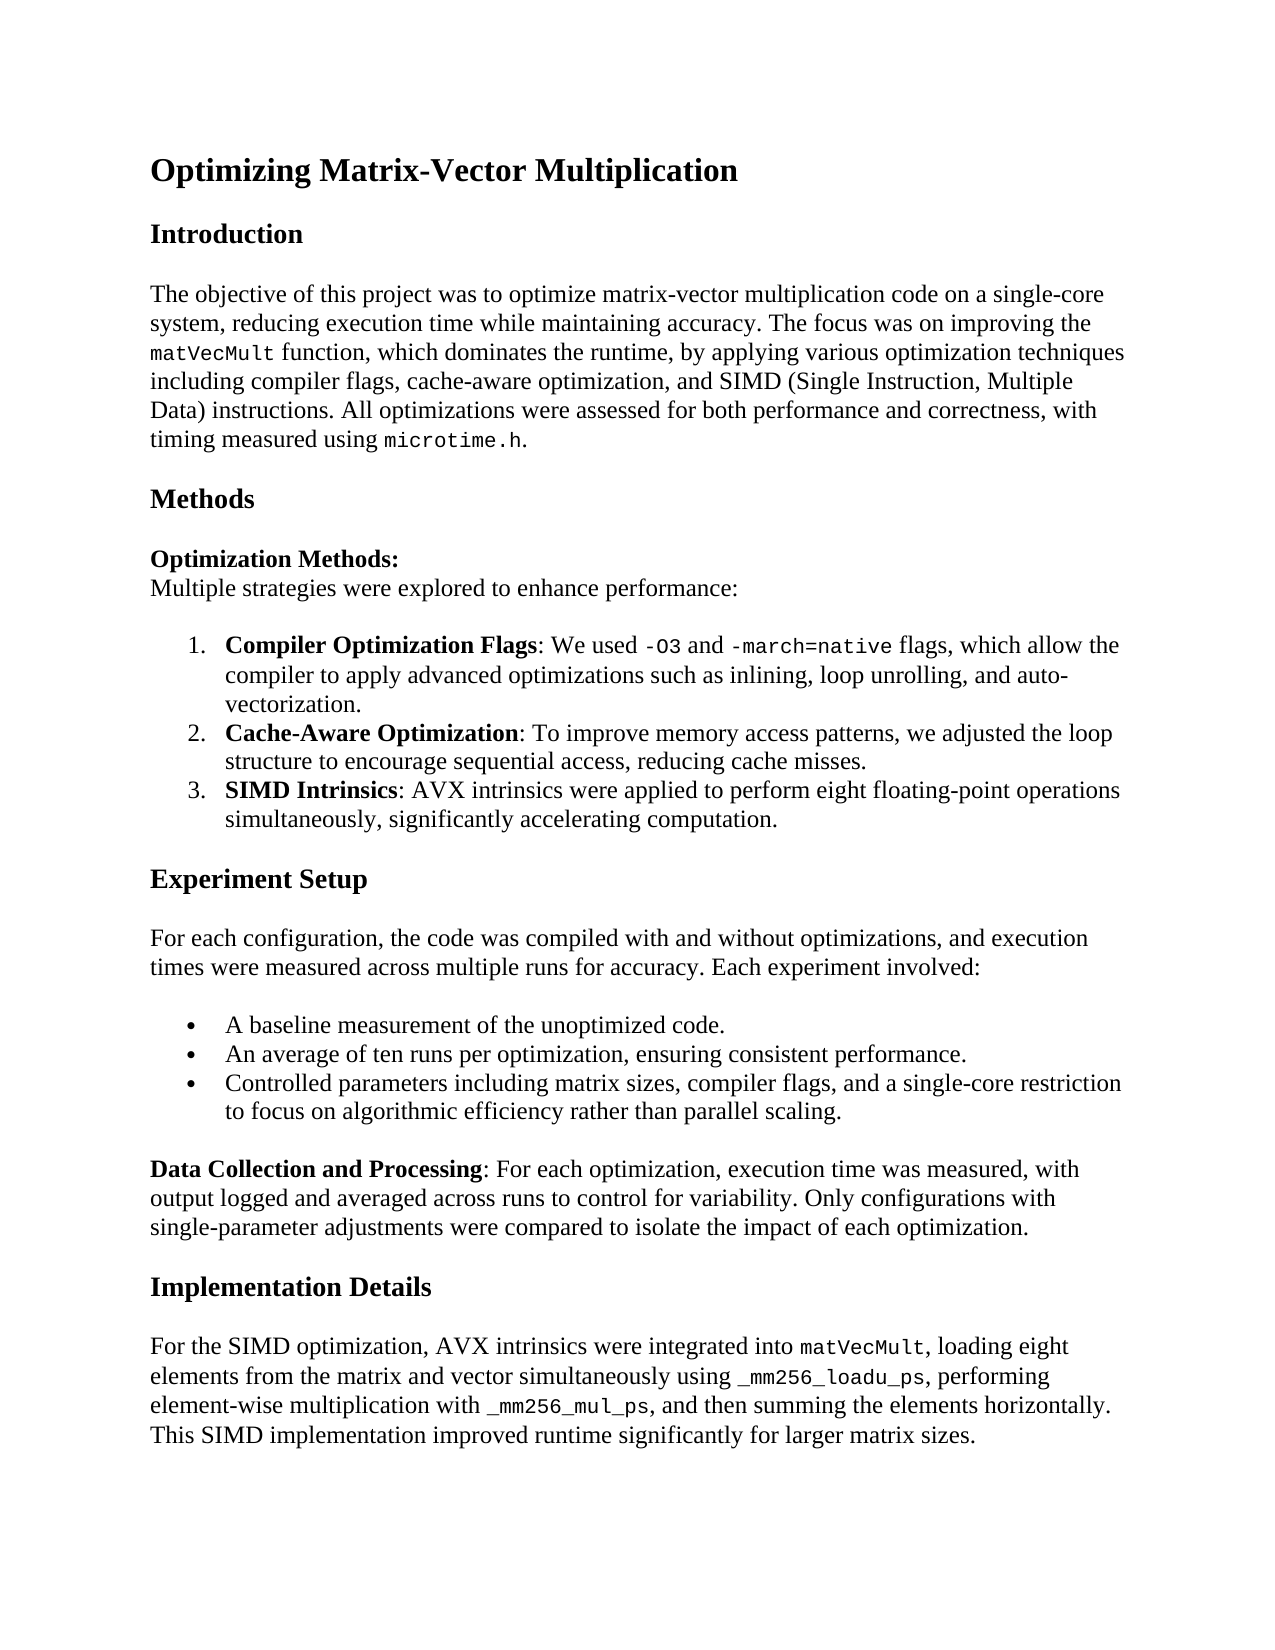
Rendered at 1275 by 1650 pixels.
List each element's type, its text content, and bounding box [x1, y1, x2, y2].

list Compiler Optimization Flags: We used -O3 and -march=native flags, which allow the compiler to apply advanced optimizations such as inlining, loop unrolling, and auto-vectorization. [187, 631, 1125, 718]
text Data Collection and Processing: For each optimization, execution time was measured, with output logged and averaged across runs to control for variability. Only configurations with single-parameter adjustments were compared to isolate the impact of each optimization. [150, 1154, 1125, 1241]
text Optimizing Matrix-Vector Multiplication [150, 150, 1125, 188]
text The objective of this project was to optimize matrix-vector multiplication code on a single-core system, reducing execution time while maintaining accuracy. The focus was on improving the matVecMult function, which dominates the runtime, by applying various optimization techniques including compiler flags, cache-aware optimization, and SIMD (Single Instruction, Multiple Data) instructions. All optimizations were assessed for both performance and correctness, with timing measured using microtime.h. [150, 279, 1125, 453]
list Cache-Aware Optimization: To improve memory access patterns, we adjusted the loop structure to encourage sequential access, reducing cache misses. [187, 718, 1125, 775]
text Optimization Methods: Multiple strategies were explored to enhance performance: [150, 544, 1125, 601]
text Introduction [150, 217, 1125, 250]
list SIMD Intrinsics: AVX intrinsics were applied to perform eight floating-point operations simultaneously, significantly accelerating computation. [187, 775, 1125, 833]
text Methods [150, 482, 1125, 515]
list Controlled parameters including matrix sizes, compiler flags, and a single-core restriction to focus on algorithmic efficiency rather than parallel scaling. [187, 1068, 1125, 1125]
text Experiment Setup [150, 862, 1125, 894]
text Implementation Details [150, 1270, 1125, 1302]
list A baseline measurement of the unoptimized code. [187, 1010, 1125, 1039]
text For the SIMD optimization, AVX intrinsics were integrated into matVecMult, loading eight elements from the matrix and vector simultaneously using _mm256_loadu_ps, performing element-wise multiplication with _mm256_mul_ps, and then summing the elements horizontally. This SIMD implementation improved runtime significantly for larger matrix sizes. [150, 1331, 1125, 1449]
list An average of ten runs per optimization, ensuring consistent performance. [187, 1039, 1125, 1068]
text For each configuration, the code was compiled with and without optimizations, and execution times were measured across multiple runs for accuracy. Each experiment involved: [150, 923, 1125, 981]
